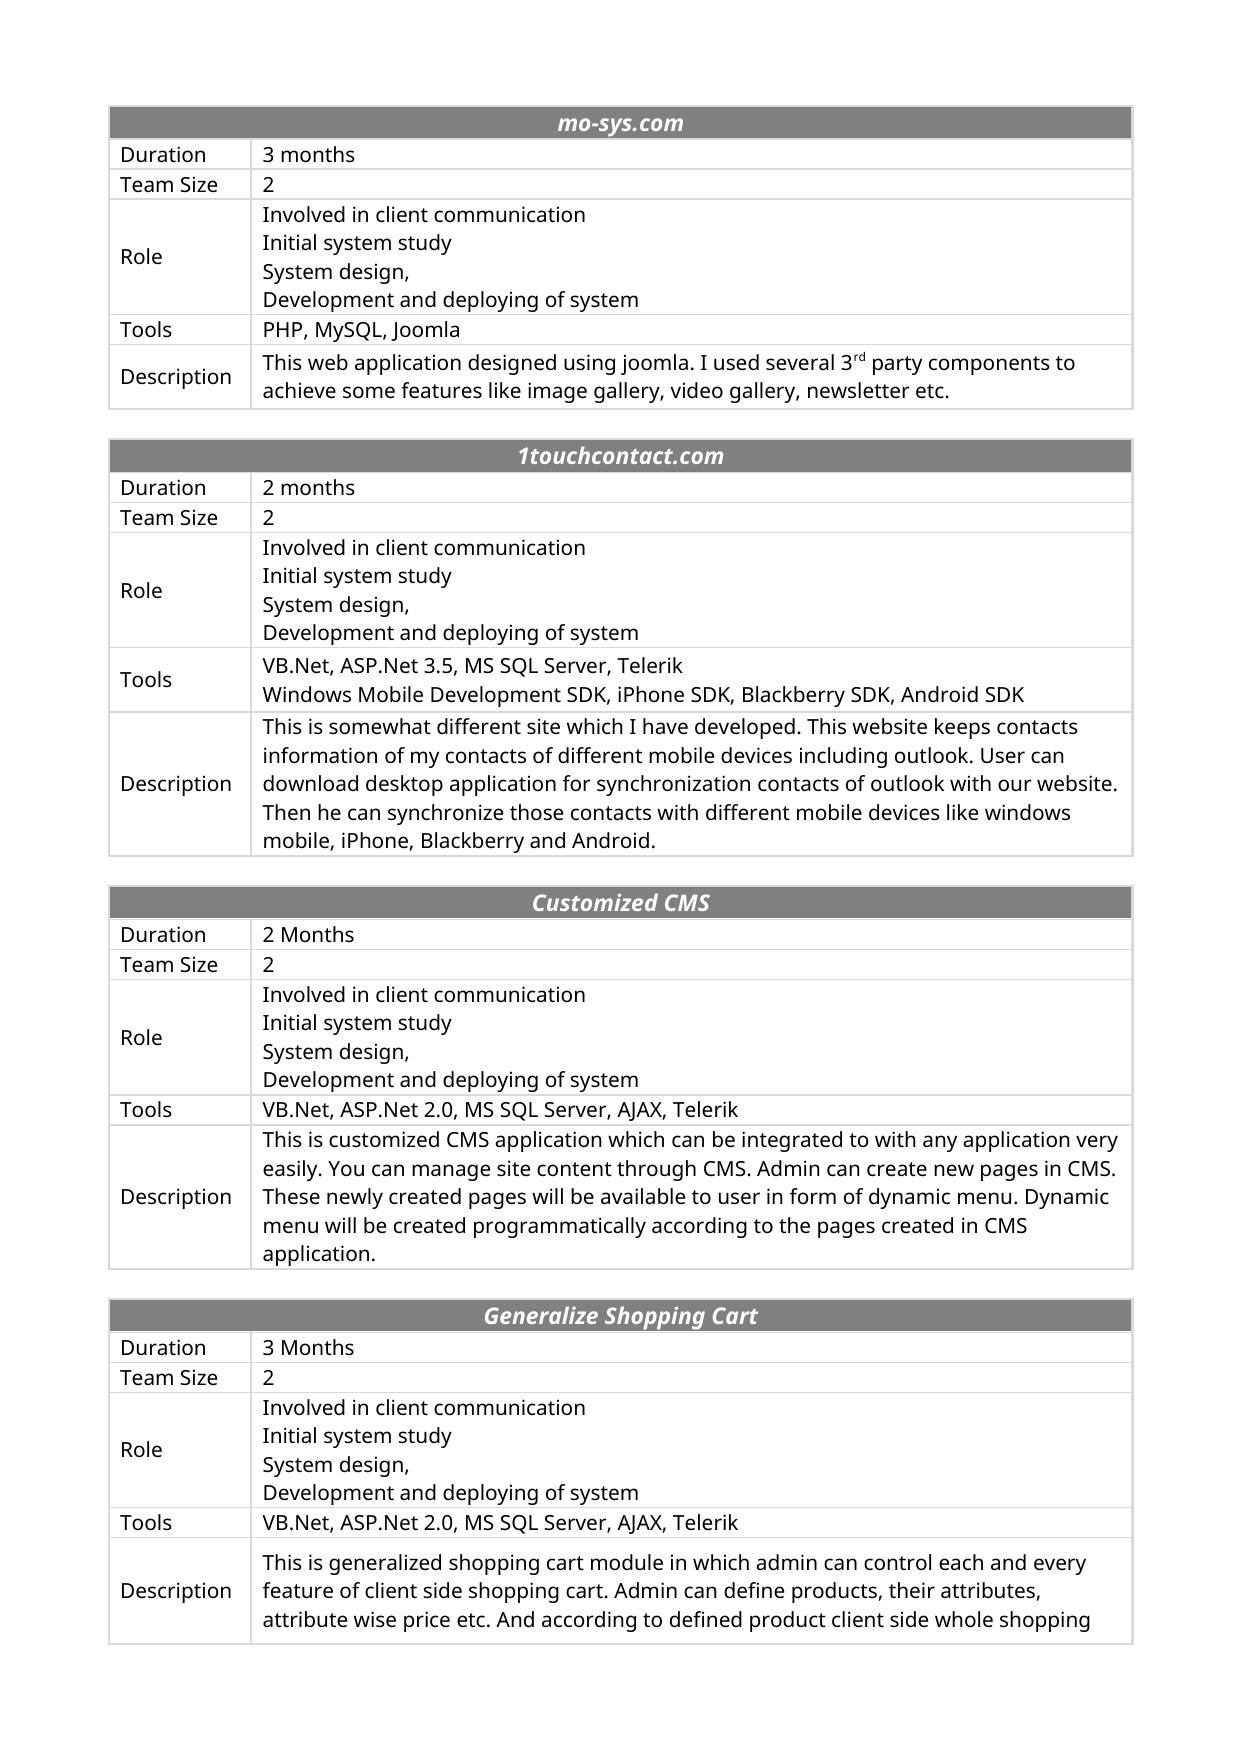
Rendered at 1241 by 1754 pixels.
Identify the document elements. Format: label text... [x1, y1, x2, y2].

table_cell 2 [252, 503, 1131, 532]
table_cell Description [110, 1538, 250, 1643]
table_cell VB.Net, ASP.Net 2.0, MS SQL Server, AJAX, Telerik [252, 1508, 1131, 1537]
table_cell VB.Net, ASP.Net 3.5, MS SQL Server, Telerik Windows Mobile Development SDK, iPhone SDK, Blackberry SDK, Android SDK [252, 648, 1131, 711]
table_header Generalize Shopping Cart [110, 1300, 1131, 1331]
table_cell Description [110, 713, 250, 855]
table_cell 2 months [252, 473, 1131, 502]
table_cell Involved in client communication Initial system study System design, Development and deploying of system [252, 980, 1131, 1094]
table_cell Role [110, 533, 250, 647]
table_cell Duration [110, 473, 250, 502]
table_cell Description [110, 1126, 250, 1268]
table_header mo-sys.com [110, 107, 1131, 138]
table_cell Involved in client communication Initial system study System design, Development and deploying of system [252, 533, 1131, 647]
table_header 1touchcontact.com [110, 440, 1131, 472]
table_cell Duration [110, 920, 250, 948]
table_header Customized CMS [110, 887, 1131, 918]
table_cell Role [110, 980, 250, 1094]
table_cell Tools [110, 1508, 250, 1537]
table_cell PHP, MySQL, Joomla [252, 315, 1131, 344]
table_cell Involved in client communication Initial system study System design, Development and deploying of system [252, 1393, 1131, 1507]
table_cell Tools [110, 315, 250, 344]
table_cell Role [110, 1393, 250, 1507]
table_cell Team Size [110, 1363, 250, 1391]
table_cell 2 [252, 1363, 1131, 1391]
table_cell This is somewhat different site which I have developed. This website keeps contacts information of my contacts of different mobile devices including outlook. User can download desktop application for synchronization contacts of outlook with our website. Then he can synchronize those contacts with different mobile devices like windows mobile, iPhone, Blackberry and Android. [252, 713, 1131, 855]
table_cell This web application designed using joomla. I used several 3rd party components to achieve some features like image gallery, video gallery, newsletter etc. [252, 345, 1131, 408]
table_cell Description [110, 345, 250, 408]
table_cell Tools [110, 1096, 250, 1124]
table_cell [252, 1538, 1131, 1643]
table_cell 3 Months [252, 1333, 1131, 1361]
table_cell This is customized CMS application which can be integrated to with any application very easily. You can manage site content through CMS. Admin can create new pages in CMS. These newly created pages will be available to user in form of dynamic menu. Dynamic menu will be created programmatically according to the pages created in CMS application. [252, 1126, 1131, 1268]
table_cell Team Size [110, 950, 250, 978]
table_cell Involved in client communication Initial system study System design, Development and deploying of system [252, 200, 1131, 314]
table_cell 2 Months [252, 920, 1131, 948]
table_cell VB.Net, ASP.Net 2.0, MS SQL Server, AJAX, Telerik [252, 1096, 1131, 1124]
table_cell Duration [110, 140, 250, 168]
table_cell Team Size [110, 503, 250, 532]
table_cell 2 [252, 170, 1131, 198]
table_cell Duration [110, 1333, 250, 1361]
table_cell Tools [110, 648, 250, 711]
table_cell Team Size [110, 170, 250, 198]
table_cell 3 months [252, 140, 1131, 168]
table_cell 2 [252, 950, 1131, 978]
table_cell Role [110, 200, 250, 314]
